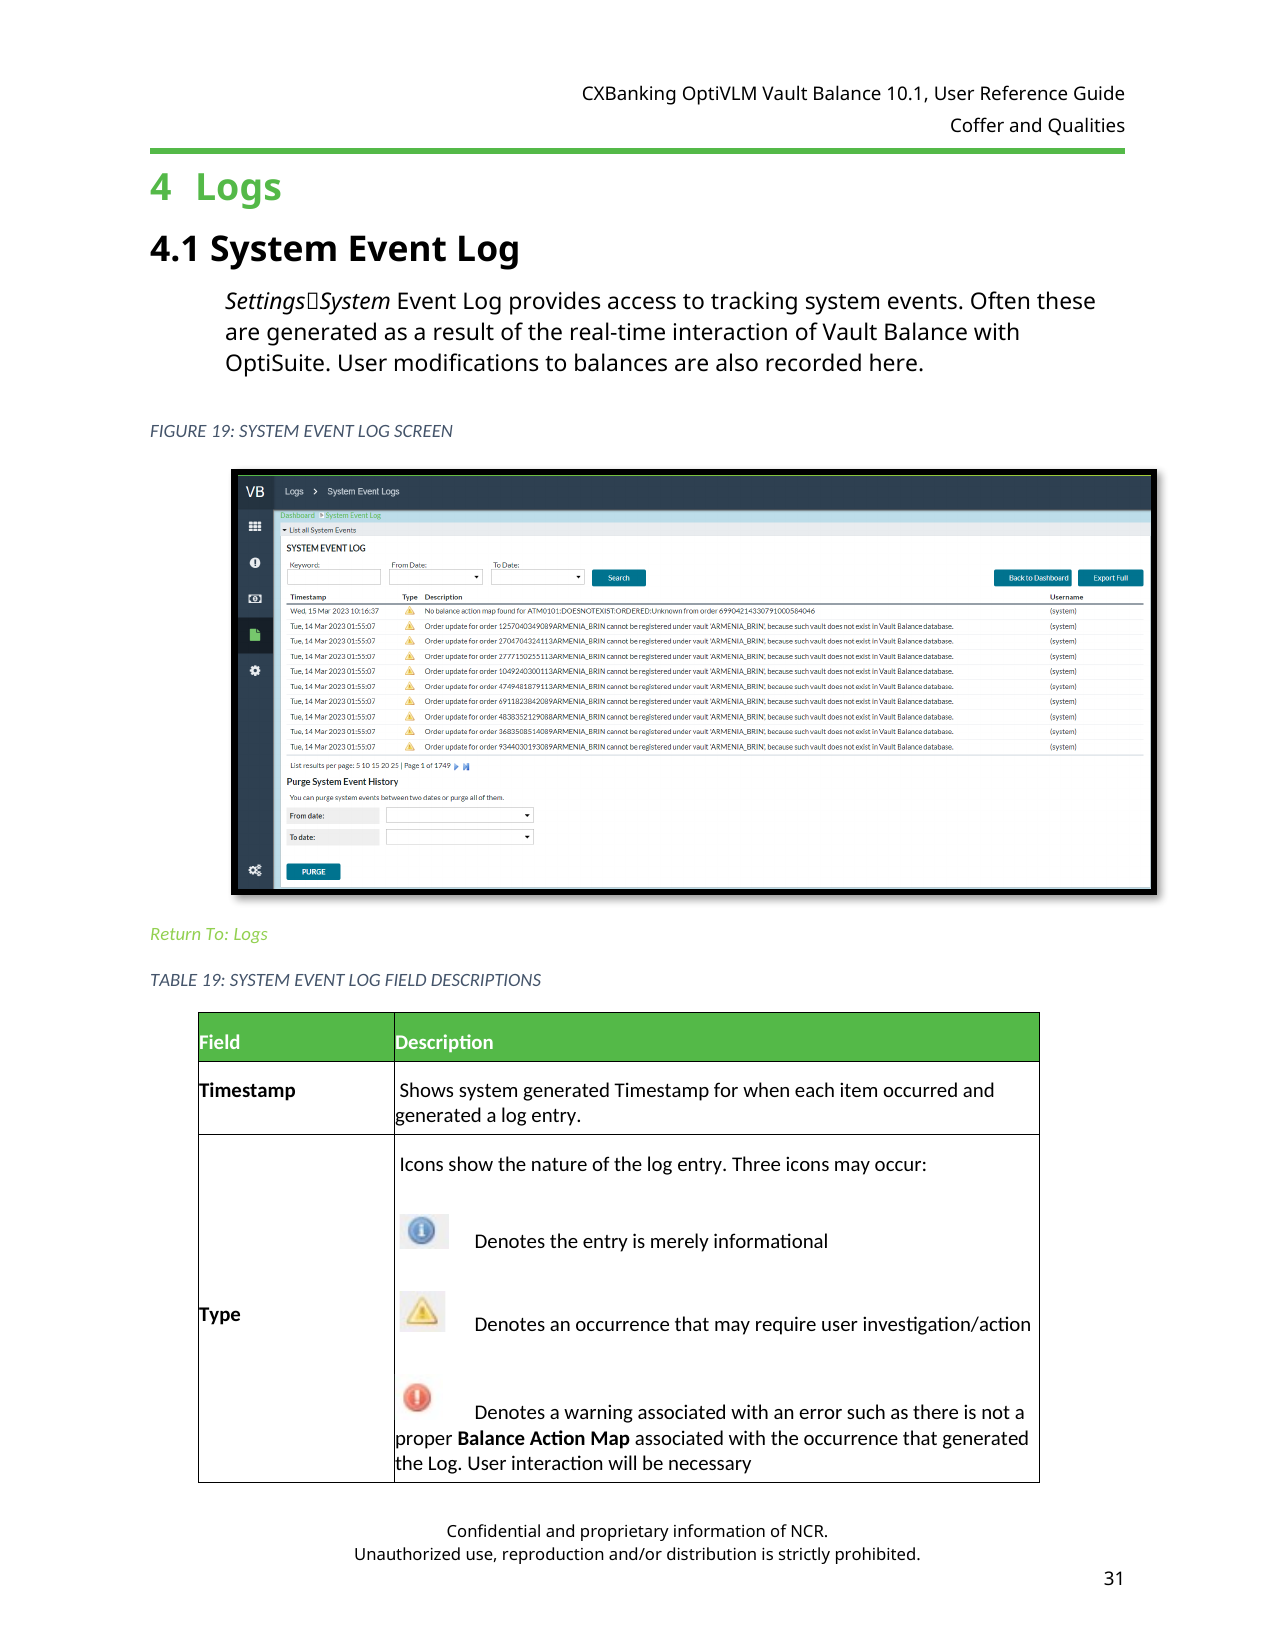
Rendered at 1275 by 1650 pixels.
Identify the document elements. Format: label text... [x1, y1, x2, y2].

table_cell Type [199, 1135, 394, 1482]
picture [399, 1214, 449, 1249]
table_header Description [395, 1013, 1039, 1061]
text TABLE 19: SYSTEM EVENT LOG FIELD DESCRIPTIONS [150, 968, 1125, 991]
text Return To: Logs [150, 922, 1125, 945]
table_cell Icons show the nature of the log entry. Three icons may occur: Denotes the entry is merely informational Denotes an occurrence that may require user investigation/action Denotes a warning associated with an error such as there is not a proper Balance Action Map associated with the occurrence that generated the Log. User interaction will be necessary [395, 1135, 1039, 1482]
table_header Field [199, 1013, 394, 1061]
picture [238, 475, 1151, 889]
text SettingsSystem Event Log provides access to tracking system events. Often these are generated as a result of the real-time interaction of Vault Balance with OptiSuite. User modifications to balances are also recorded here. [225, 284, 1125, 378]
text FIGURE 19: SYSTEM EVENT LOG SCREEN [150, 419, 1125, 442]
table_cell Timestamp [199, 1062, 394, 1134]
table_cell Shows system generated Timestamp for when each item occurred and generated a log entry. [395, 1062, 1039, 1134]
picture [394, 1374, 443, 1420]
picture [399, 1291, 446, 1332]
subtitle Logs [150, 160, 1125, 211]
subtitle System Event Log [150, 224, 1125, 272]
